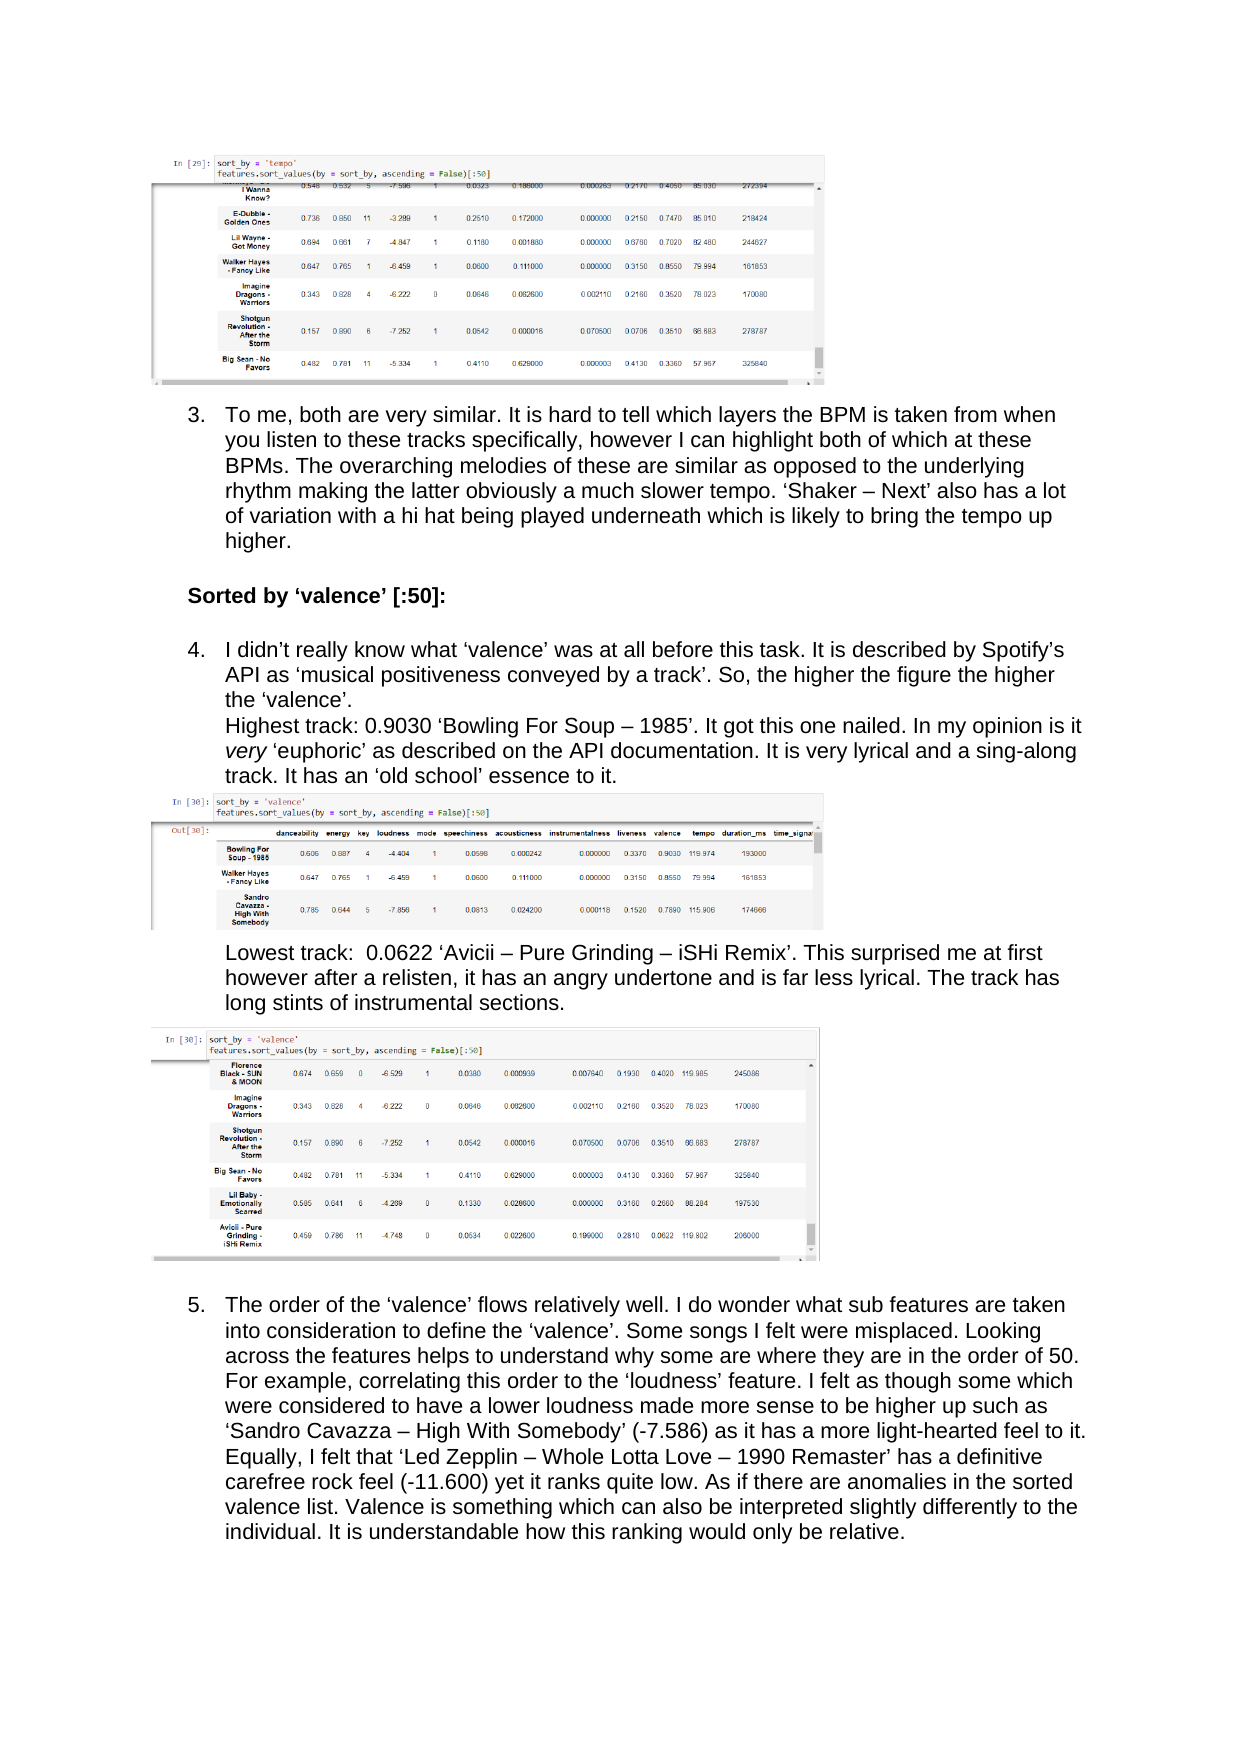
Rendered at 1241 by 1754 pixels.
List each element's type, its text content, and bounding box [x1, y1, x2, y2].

list Lowest track: 0.0622 ‘Avicii – Pure Grinding – iSHi Remix’. This surprised me at first however after a relisten, it has an angry undertone and is far less lyrical. The track has long stints of instrumental sections. [225, 939, 1090, 1015]
text Sorted by ‘valence’ [:50]: [187, 582, 1090, 608]
picture [150, 1025, 827, 1263]
list Highest track: 0.9030 ‘Bowling For Soup – 1985’. It got this one nailed. In my opinion is it very ‘euphoric’ as described on the API documentation. It is very lyrical and a sing-along track. It has an ‘old school’ essence to it. [225, 712, 1090, 788]
picture [150, 150, 834, 389]
picture [150, 788, 829, 933]
list I didn’t really know what ‘valence’ was at all before this task. It is described by Spotify’s API as ‘musical positiveness conveyed by a track’. So, the higher the figure the higher the ‘valence’. [187, 637, 1090, 712]
list The order of the ‘valence’ flows relatively well. I do wonder what sub features are taken into consideration to define the ‘valence’. Some songs I felt were misplaced. Looking across the features helps to understand why some are where they are in the order of 50. For example, correlating this order to the ‘loudness’ feature. I felt as though some which were considered to have a lower loudness made more sense to be higher up such as ‘Sandro Cavazza – High With Somebody’ (-7.586) as it has a more light-hearted feel to it. Equally, I felt that ‘Led Zepplin – Whole Lotta Love – 1990 Remaster’ has a definitive carefree rock feel (-11.600) yet it ranks quite low. As if there are anomalies in the sorted valence list. Valence is something which can also be interpreted slightly differently to the individual. It is understandable how this ranking would only be relative. [187, 1292, 1090, 1544]
list To me, both are very similar. It is hard to tell which layers the BPM is taken from when you listen to these tracks specifically, however I can highlight both of which at these BPMs. The overarching melodies of these are similar as opposed to the underlying rhythm making the latter obviously a much slower tempo. ‘Shaker – Next’ also has a lot of variation with a hi hat being played underneath which is likely to bring the tempo up higher. [187, 402, 1090, 553]
